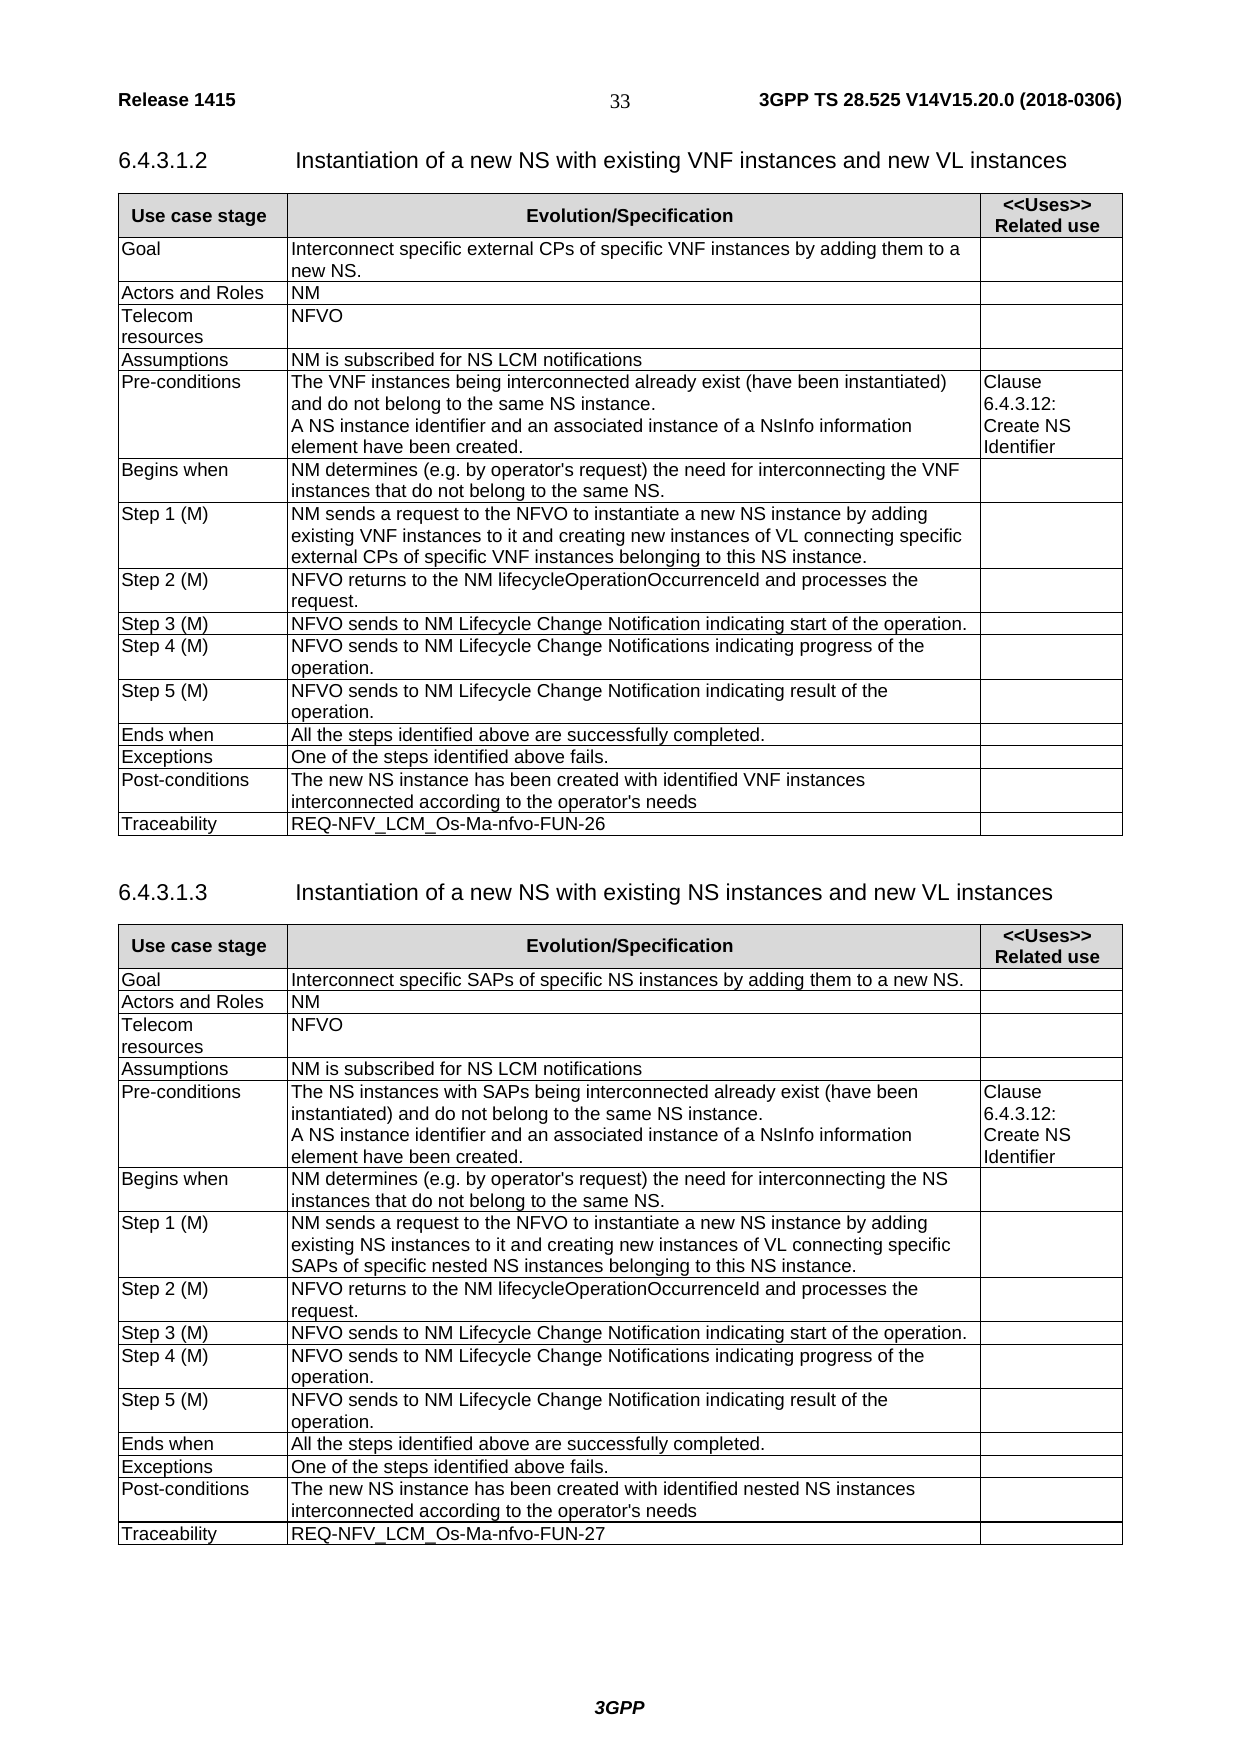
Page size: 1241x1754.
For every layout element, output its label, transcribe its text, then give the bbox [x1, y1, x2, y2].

table_cell NM sends a request to the NFVO to instantiate a new NS instance by adding existing VNF instances to it and creating new instances of VL connecting specific external CPs of specific VNF instances belonging to this NS instance. [288, 503, 980, 567]
table_cell NFVO sends to NM Lifecycle Change Notification indicating start of the operation. [288, 613, 980, 634]
table_cell Telecom resources [119, 1014, 287, 1057]
table_cell All the steps identified above are successfully completed. [288, 1433, 980, 1454]
table_cell One of the steps identified above fails. [288, 746, 980, 768]
table_cell NFVO [288, 305, 980, 348]
table_cell Traceability [119, 813, 287, 834]
table_cell Post-conditions [119, 769, 287, 812]
table_cell Pre-conditions [119, 371, 287, 458]
table_cell Step 5 (M) [119, 1389, 287, 1432]
table_cell One of the steps identified above fails. [288, 1456, 980, 1477]
table_cell Actors and Roles [119, 991, 287, 1013]
table_cell NFVO sends to NM Lifecycle Change Notification indicating result of the operation. [288, 680, 980, 723]
table_cell [981, 459, 1122, 502]
table_cell REQ-NFV_LCM_Os-Ma-nfvo-FUN-27 [288, 1523, 980, 1544]
table_cell Step 3 (M) [119, 613, 287, 634]
table_cell [981, 1433, 1122, 1454]
table_cell Post-conditions [119, 1478, 287, 1521]
table_cell [981, 613, 1122, 634]
table_cell Goal [119, 238, 287, 281]
table_cell [981, 1212, 1122, 1277]
table_cell NM is subscribed for NS LCM notifications [288, 1058, 980, 1080]
table_cell [981, 724, 1122, 745]
table_cell [981, 1014, 1122, 1057]
table_cell Begins when [119, 1168, 287, 1211]
table_cell [981, 1456, 1122, 1477]
table_cell Clause 6.4.3.12: Create NS Identifier [981, 371, 1122, 458]
table_cell [981, 680, 1122, 723]
table_cell [981, 769, 1122, 812]
table_cell [981, 1278, 1122, 1321]
table_cell Interconnect specific SAPs of specific NS instances by adding them to a new NS. [288, 969, 980, 990]
table_cell Ends when [119, 1433, 287, 1454]
table_cell Exceptions [119, 746, 287, 768]
table_cell Interconnect specific external CPs of specific VNF instances by adding them to a new NS. [288, 238, 980, 281]
table_cell [981, 969, 1122, 990]
table_cell Pre-conditions [119, 1081, 287, 1167]
table_cell Assumptions [119, 1058, 287, 1080]
table_cell [981, 635, 1122, 678]
table_cell The NS instances with SAPs being interconnected already exist (have been instantiated) and do not belong to the same NS instance. A NS instance identifier and an associated instance of a NsInfo information element have been created. [288, 1081, 980, 1167]
table_cell The new NS instance has been created with identified nested NS instances interconnected according to the operator's needs [288, 1478, 980, 1521]
table_cell Telecom resources [119, 305, 287, 348]
table_cell NM [288, 282, 980, 303]
table_cell [981, 991, 1122, 1013]
table_cell [981, 282, 1122, 303]
table_cell Step 2 (M) [119, 1278, 287, 1321]
table_cell NM [288, 991, 980, 1013]
table_cell Traceability [119, 1523, 287, 1544]
table_header Evolution/Specification [288, 194, 980, 237]
table_cell NM determines (e.g. by operator's request) the need for interconnecting the NS instances that do not belong to the same NS. [288, 1168, 980, 1211]
table_header <<Uses>> Related use [981, 194, 1122, 237]
table_header Use case stage [119, 194, 287, 237]
subtitle 6.4.3.1.2 Instantiation of a new NS with existing VNF instances and new VL instances [118, 147, 1122, 174]
table_cell Step 3 (M) [119, 1322, 287, 1344]
table_cell Ends when [119, 724, 287, 745]
table_cell Step 4 (M) [119, 635, 287, 678]
table_cell [981, 1345, 1122, 1388]
table_cell All the steps identified above are successfully completed. [288, 724, 980, 745]
table_cell [981, 746, 1122, 768]
table_cell NFVO sends to NM Lifecycle Change Notifications indicating progress of the operation. [288, 1345, 980, 1388]
table_cell NM sends a request to the NFVO to instantiate a new NS instance by adding existing NS instances to it and creating new instances of VL connecting specific SAPs of specific nested NS instances belonging to this NS instance. [288, 1212, 980, 1277]
table_cell Step 2 (M) [119, 569, 287, 612]
table_cell [981, 1168, 1122, 1211]
table_cell [981, 1389, 1122, 1432]
table_cell Goal [119, 969, 287, 990]
table_cell Step 4 (M) [119, 1345, 287, 1388]
table_cell NFVO [288, 1014, 980, 1057]
table_cell [981, 1058, 1122, 1080]
table_cell Assumptions [119, 349, 287, 370]
table_cell NM is subscribed for NS LCM notifications [288, 349, 980, 370]
table_cell [981, 349, 1122, 370]
table_cell Exceptions [119, 1456, 287, 1477]
table_header <<Uses>> Related use [981, 925, 1122, 968]
table_cell [981, 569, 1122, 612]
table_cell Actors and Roles [119, 282, 287, 303]
table_cell NFVO sends to NM Lifecycle Change Notification indicating result of the operation. [288, 1389, 980, 1432]
table_cell NFVO sends to NM Lifecycle Change Notifications indicating progress of the operation. [288, 635, 980, 678]
table_header Use case stage [119, 925, 287, 968]
table_header Evolution/Specification [288, 925, 980, 968]
table_cell The VNF instances being interconnected already exist (have been instantiated) and do not belong to the same NS instance. A NS instance identifier and an associated instance of a NsInfo information element have been created. [288, 371, 980, 458]
table_cell Step 1 (M) [119, 1212, 287, 1277]
table_cell NM determines (e.g. by operator's request) the need for interconnecting the VNF instances that do not belong to the same NS. [288, 459, 980, 502]
table_cell [981, 238, 1122, 281]
table_cell [981, 1322, 1122, 1344]
table_cell Clause 6.4.3.12: Create NS Identifier [981, 1081, 1122, 1167]
subtitle 6.4.3.1.3 Instantiation of a new NS with existing NS instances and new VL instances [118, 878, 1122, 905]
table_cell [981, 305, 1122, 348]
table_cell NFVO sends to NM Lifecycle Change Notification indicating start of the operation. [288, 1322, 980, 1344]
table_cell NFVO returns to the NM lifecycleOperationOccurrenceId and processes the request. [288, 569, 980, 612]
table_cell Step 5 (M) [119, 680, 287, 723]
table_cell Begins when [119, 459, 287, 502]
table_cell [981, 1478, 1122, 1521]
table_cell NFVO returns to the NM lifecycleOperationOccurrenceId and processes the request. [288, 1278, 980, 1321]
table_cell [981, 813, 1122, 834]
table_cell Step 1 (M) [119, 503, 287, 567]
table_cell The new NS instance has been created with identified VNF instances interconnected according to the operator's needs [288, 769, 980, 812]
table_cell [981, 503, 1122, 567]
table_cell REQ-NFV_LCM_Os-Ma-nfvo-FUN-26 [288, 813, 980, 834]
table_cell [981, 1523, 1122, 1544]
